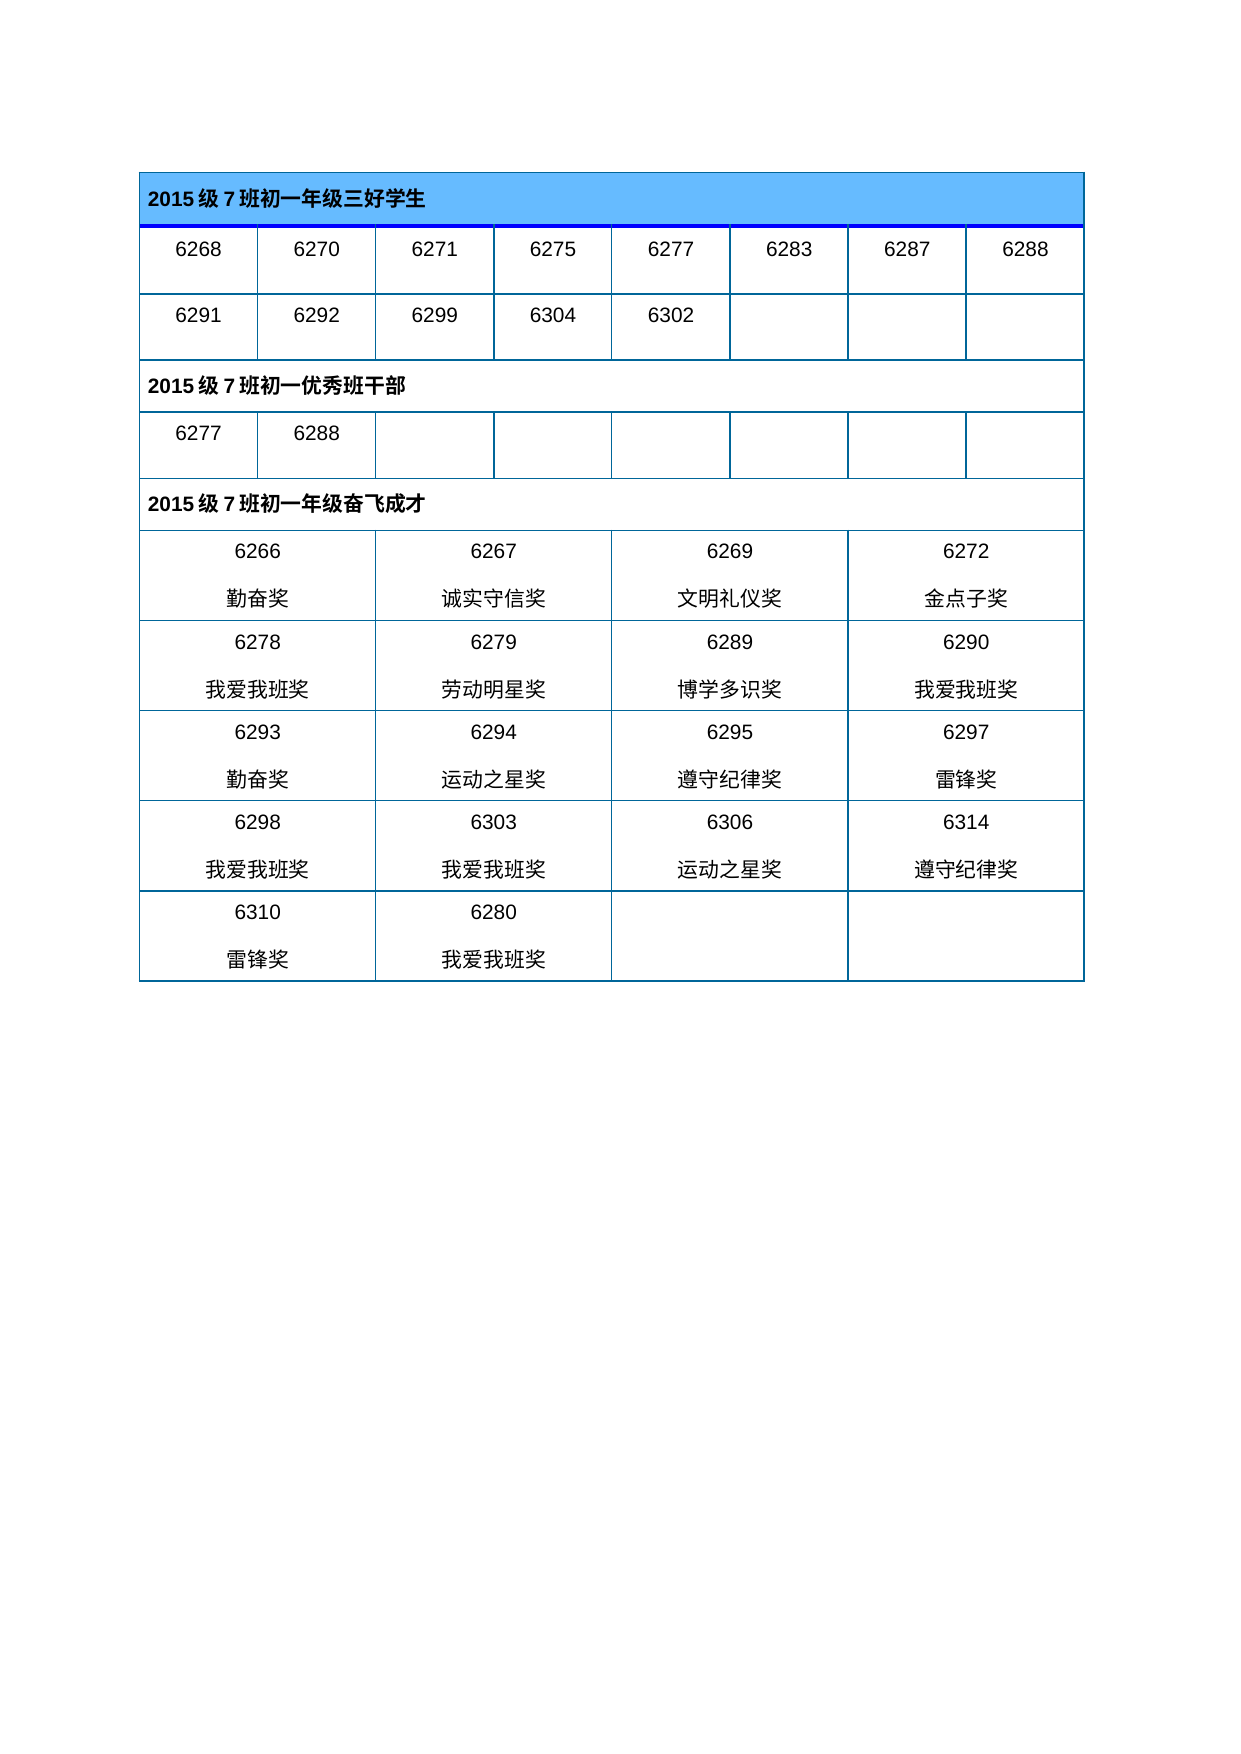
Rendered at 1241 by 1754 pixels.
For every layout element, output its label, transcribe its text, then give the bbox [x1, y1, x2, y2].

table_cell 6292 [258, 295, 375, 359]
table_cell [612, 413, 729, 477]
table_cell 6279 劳动明星奖 [376, 621, 611, 710]
table_cell 6310 雷锋奖 [140, 892, 375, 980]
table_cell [731, 413, 847, 477]
table_cell 6302 [612, 295, 729, 359]
table_cell 6291 [140, 295, 257, 359]
table_cell 6290 我爱我班奖 [849, 621, 1083, 710]
table_cell 6298 我爱我班奖 [140, 801, 375, 890]
table_cell 6275 [495, 228, 611, 293]
table_cell [849, 295, 965, 359]
table_cell 6271 [376, 228, 493, 293]
table_cell 6304 [495, 295, 611, 359]
table_cell 2015级7班初一优秀班干部 [140, 361, 1083, 411]
table_cell [376, 413, 493, 477]
table_cell [849, 892, 1083, 980]
table_cell 6272 金点子奖 [849, 531, 1083, 619]
table_cell 6303 我爱我班奖 [376, 801, 611, 890]
table_cell 6278 我爱我班奖 [140, 621, 375, 710]
table_cell 6295 遵守纪律奖 [612, 711, 847, 800]
table_cell 6277 [612, 228, 729, 293]
table_cell 6288 [258, 413, 375, 477]
table_cell 6266 勤奋奖 [140, 531, 375, 619]
table_cell 2015级7班初一年级奋飞成才 [140, 479, 1083, 529]
table_cell 6269 文明礼仪奖 [612, 531, 847, 619]
table_cell 6270 [258, 228, 375, 293]
table_cell 6288 [967, 228, 1083, 293]
table_cell 6280 我爱我班奖 [376, 892, 611, 980]
table_cell 6306 运动之星奖 [612, 801, 847, 890]
table_cell [495, 413, 611, 477]
table_cell [967, 295, 1083, 359]
table_cell 6299 [376, 295, 493, 359]
table_header 2015级7班初一年级三好学生 [140, 173, 1083, 224]
table_cell [967, 413, 1083, 477]
table_cell 6294 运动之星奖 [376, 711, 611, 800]
table_cell 6283 [731, 228, 847, 293]
table_cell 6277 [140, 413, 257, 477]
table_cell 6297 雷锋奖 [849, 711, 1083, 800]
table_cell [849, 413, 965, 477]
table_cell 6293 勤奋奖 [140, 711, 375, 800]
table_cell [731, 295, 847, 359]
table_cell 6289 博学多识奖 [612, 621, 847, 710]
table_cell 6287 [849, 228, 965, 293]
table_cell 6314 遵守纪律奖 [849, 801, 1083, 890]
table_cell 6268 [140, 228, 257, 293]
table_cell 6267 诚实守信奖 [376, 531, 611, 619]
table_cell [612, 892, 847, 980]
